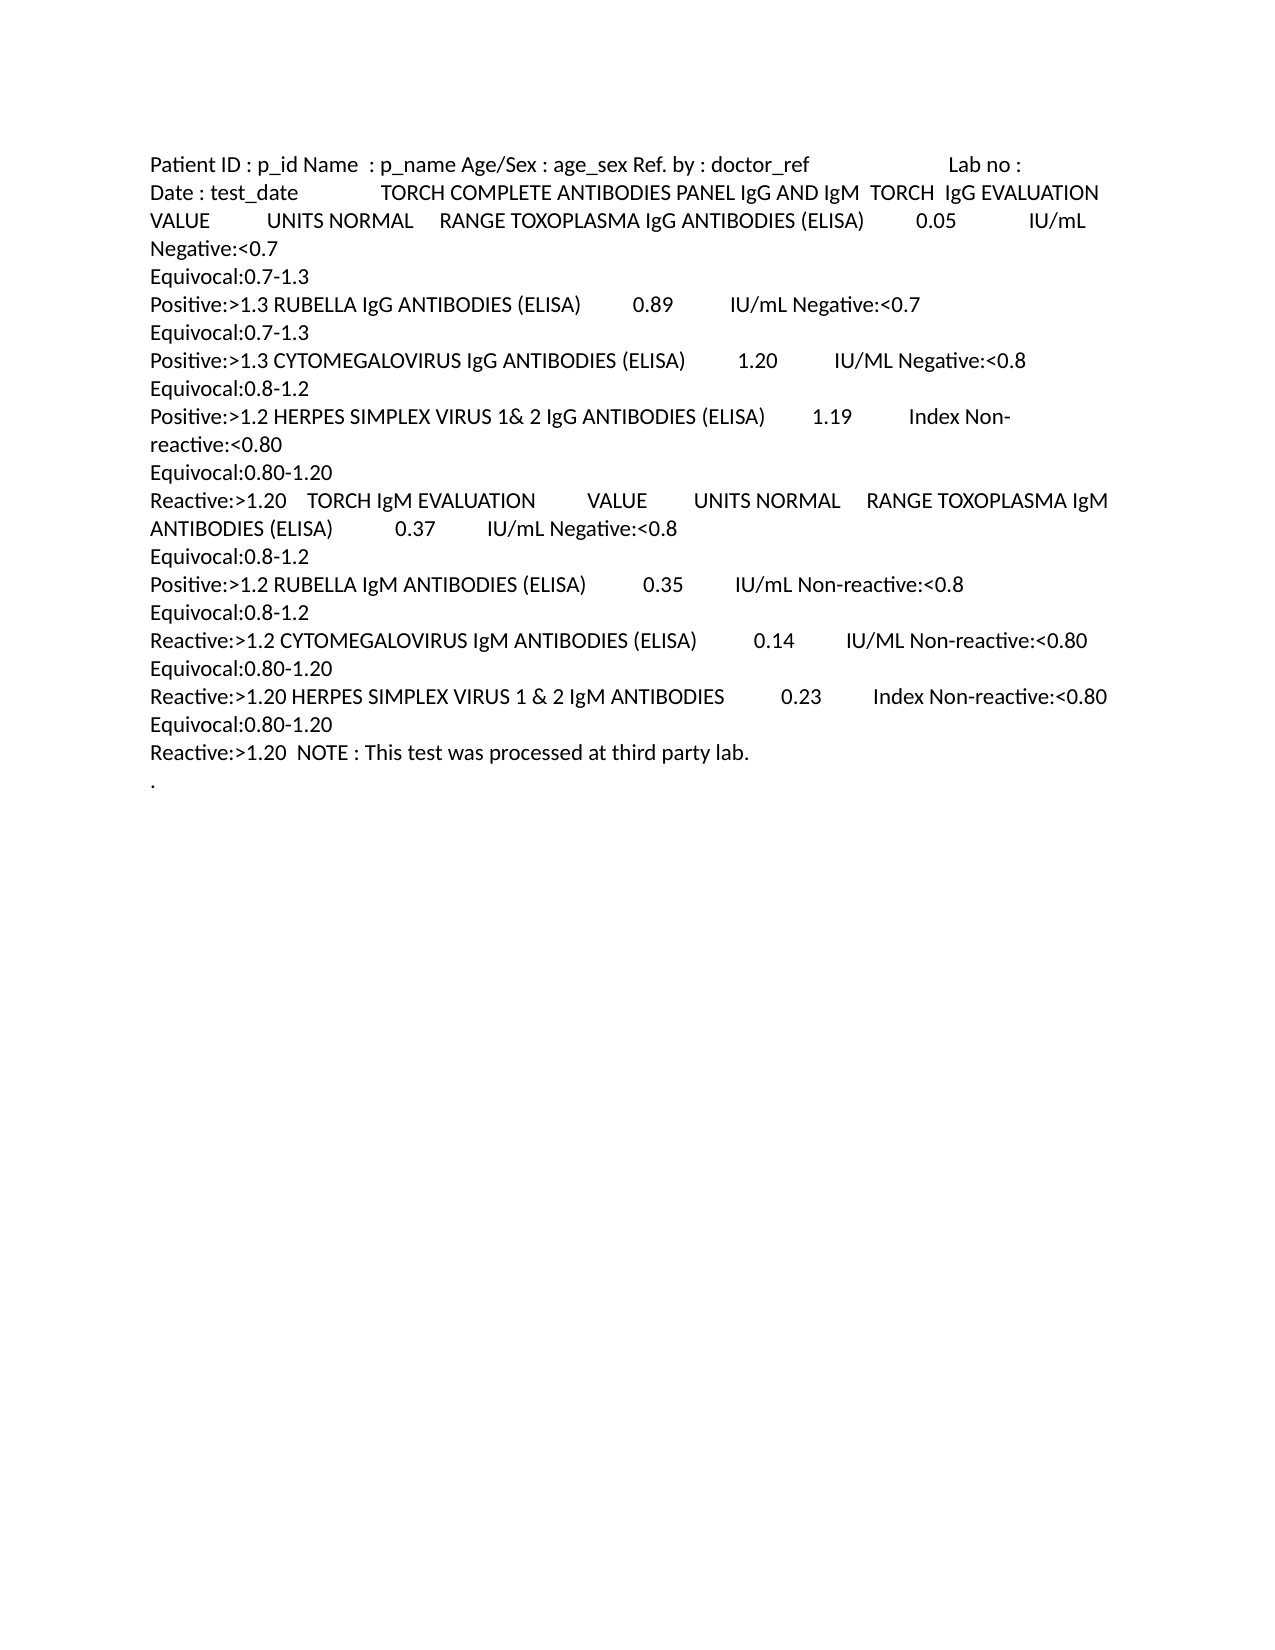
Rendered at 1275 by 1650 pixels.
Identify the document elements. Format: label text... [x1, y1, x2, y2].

text Patient ID : p_id Name : p_name Age/Sex : age_sex Ref. by : doctor_ref Lab no : Date : test_date TORCH COMPLETE ANTIBODIES PANEL IgG AND IgM TORCH IgG EVALUATION VALUE UNITS NORMAL RANGE TOXOPLASMA IgG ANTIBODIES (ELISA) 0.05 IU/mL Negative:<0.7 Equivocal:0.7-1.3 Positive:>1.3 RUBELLA IgG ANTIBODIES (ELISA) 0.89 IU/mL Negative:<0.7 Equivocal:0.7-1.3 Positive:>1.3 CYTOMEGALOVIRUS IgG ANTIBODIES (ELISA) 1.20 IU/ML Negative:<0.8 Equivocal:0.8-1.2 Positive:>1.2 HERPES SIMPLEX VIRUS 1& 2 IgG ANTIBODIES (ELISA) 1.19 Index Non-reactive:<0.80 Equivocal:0.80-1.20 Reactive:>1.20 TORCH IgM EVALUATION VALUE UNITS NORMAL RANGE TOXOPLASMA IgM ANTIBODIES (ELISA) 0.37 IU/mL Negative:<0.8 Equivocal:0.8-1.2 Positive:>1.2 RUBELLA IgM ANTIBODIES (ELISA) 0.35 IU/mL Non-reactive:<0.8 Equivocal:0.8-1.2 Reactive:>1.2 CYTOMEGALOVIRUS IgM ANTIBODIES (ELISA) 0.14 IU/ML Non-reactive:<0.80 Equivocal:0.80-1.20 Reactive:>1.20 HERPES SIMPLEX VIRUS 1 & 2 IgM ANTIBODIES 0.23 Index Non-reactive:<0.80 Equivocal:0.80-1.20 Reactive:>1.20 NOTE : This test was processed at third party lab. . [150, 150, 1125, 763]
